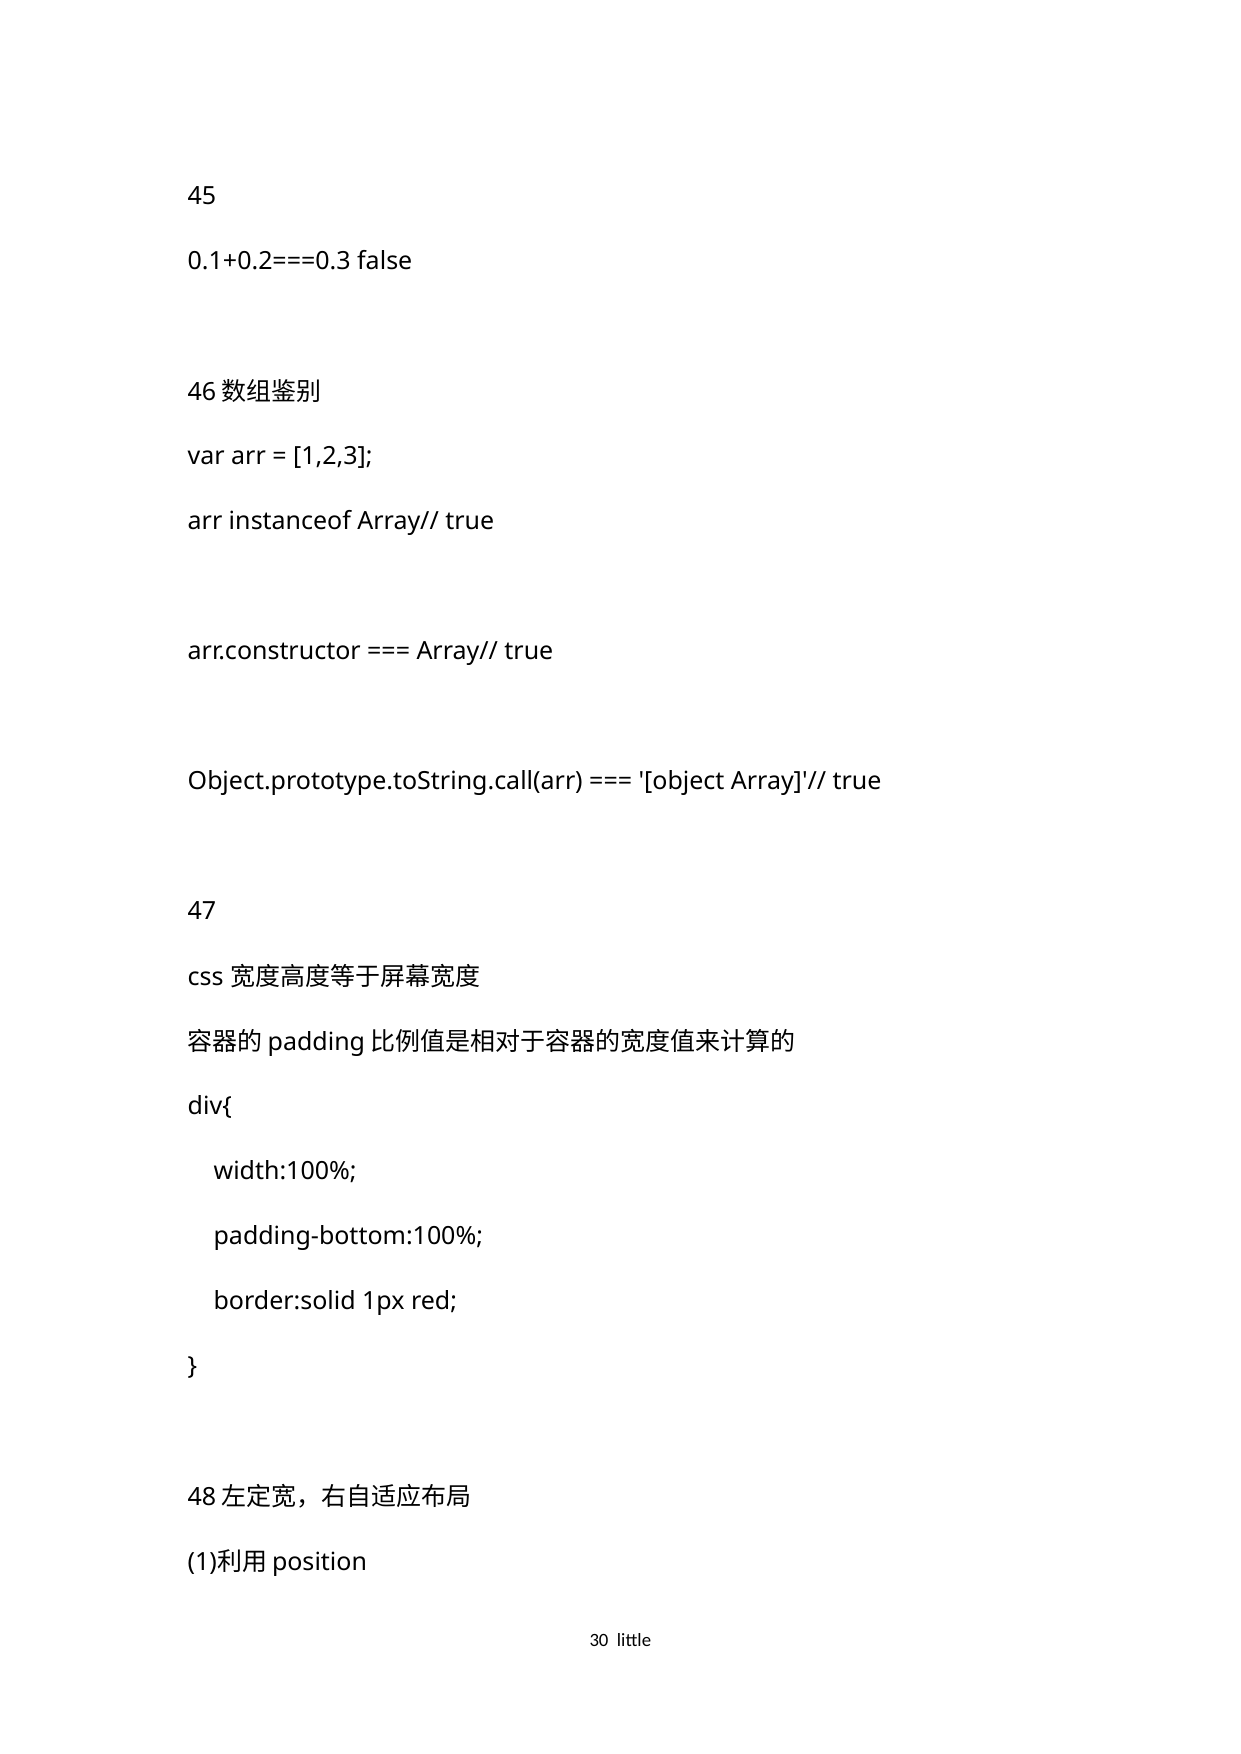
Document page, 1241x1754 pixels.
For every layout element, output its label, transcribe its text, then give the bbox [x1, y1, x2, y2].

text border:solid 1px red; [187, 1267, 1053, 1332]
text css 宽度高度等于屏幕宽度 [187, 942, 1053, 1007]
text width:100%; [187, 1137, 1053, 1202]
text } [187, 1332, 1053, 1397]
text padding-bottom:100%; [187, 1202, 1053, 1267]
text 47 [187, 877, 1053, 942]
text (1)利用position [187, 1527, 1053, 1592]
text div{ [187, 1072, 1053, 1137]
text var arr = [1,2,3]; [187, 422, 1053, 487]
text arr instanceof Array// true [187, 487, 1053, 552]
text arr.constructor === Array// true [187, 617, 1053, 682]
text Object.prototype.toString.call(arr) === '[object Array]'// true [187, 747, 1053, 812]
text 容器的padding比例值是相对于容器的宽度值来计算的 [187, 1007, 1053, 1072]
text 48左定宽，右自适应布局 [187, 1462, 1053, 1527]
text 0.1+0.2===0.3 false [187, 227, 1053, 292]
text 46数组鉴别 [187, 357, 1053, 422]
text 45 [187, 162, 1053, 227]
